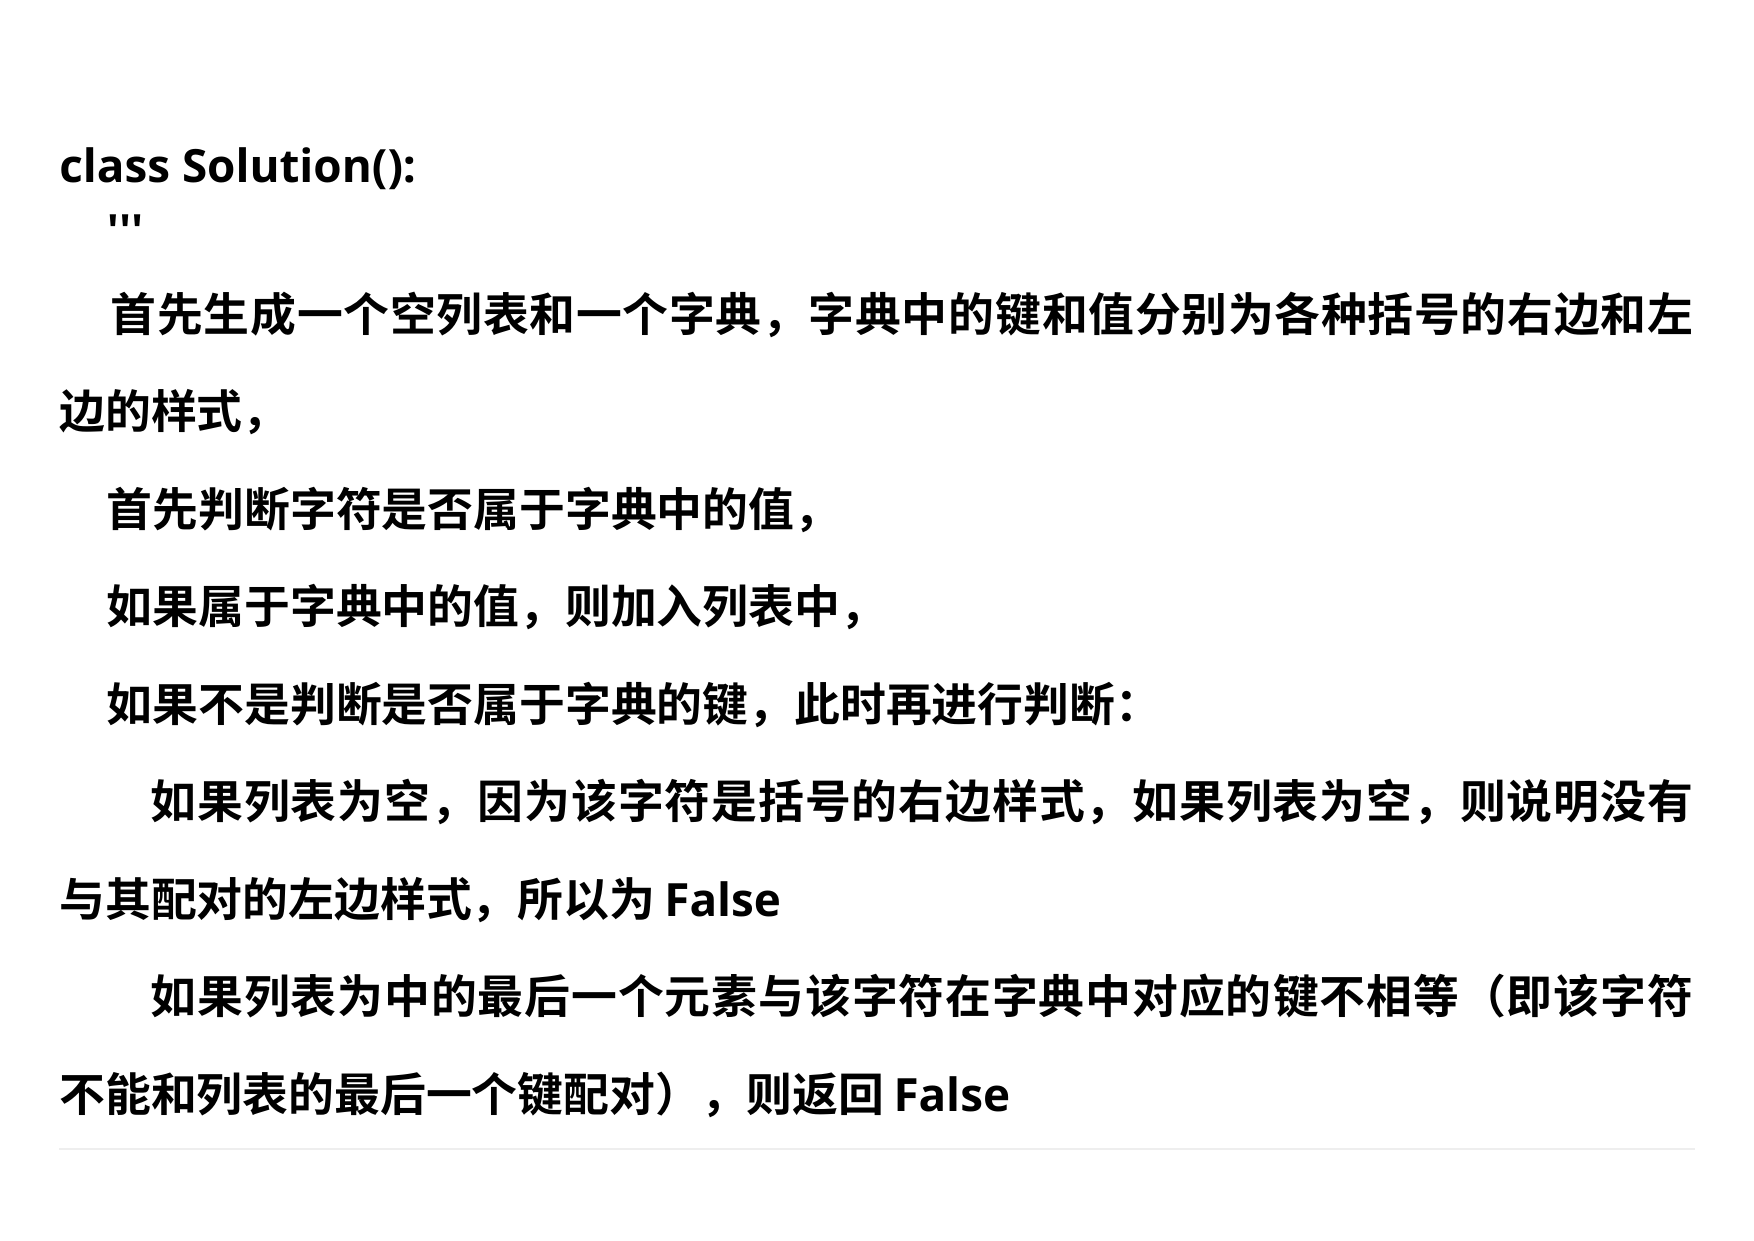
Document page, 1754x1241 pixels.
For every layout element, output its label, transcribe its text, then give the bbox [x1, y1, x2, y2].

text 首先生成一个空列表和一个字典，字典中的键和值分别为各种括号的右边和左边的样式， [59, 263, 1695, 458]
text ''' [59, 198, 1695, 263]
text 如果列表为空，因为该字符是括号的右边样式，如果列表为空，则说明没有与其配对的左边样式，所以为False [59, 750, 1695, 945]
text 如果属于字典中的值，则加入列表中， [59, 555, 1695, 653]
text 如果列表为中的最后一个元素与该字符在字典中对应的键不相等（即该字符不能和列表的最后一个键配对），则返回False [59, 945, 1695, 1148]
text 如果不是判断是否属于字典的键，此时再进行判断： [59, 653, 1695, 750]
text 首先判断字符是否属于字典中的值， [59, 458, 1695, 555]
text class Solution(): [59, 133, 1695, 198]
